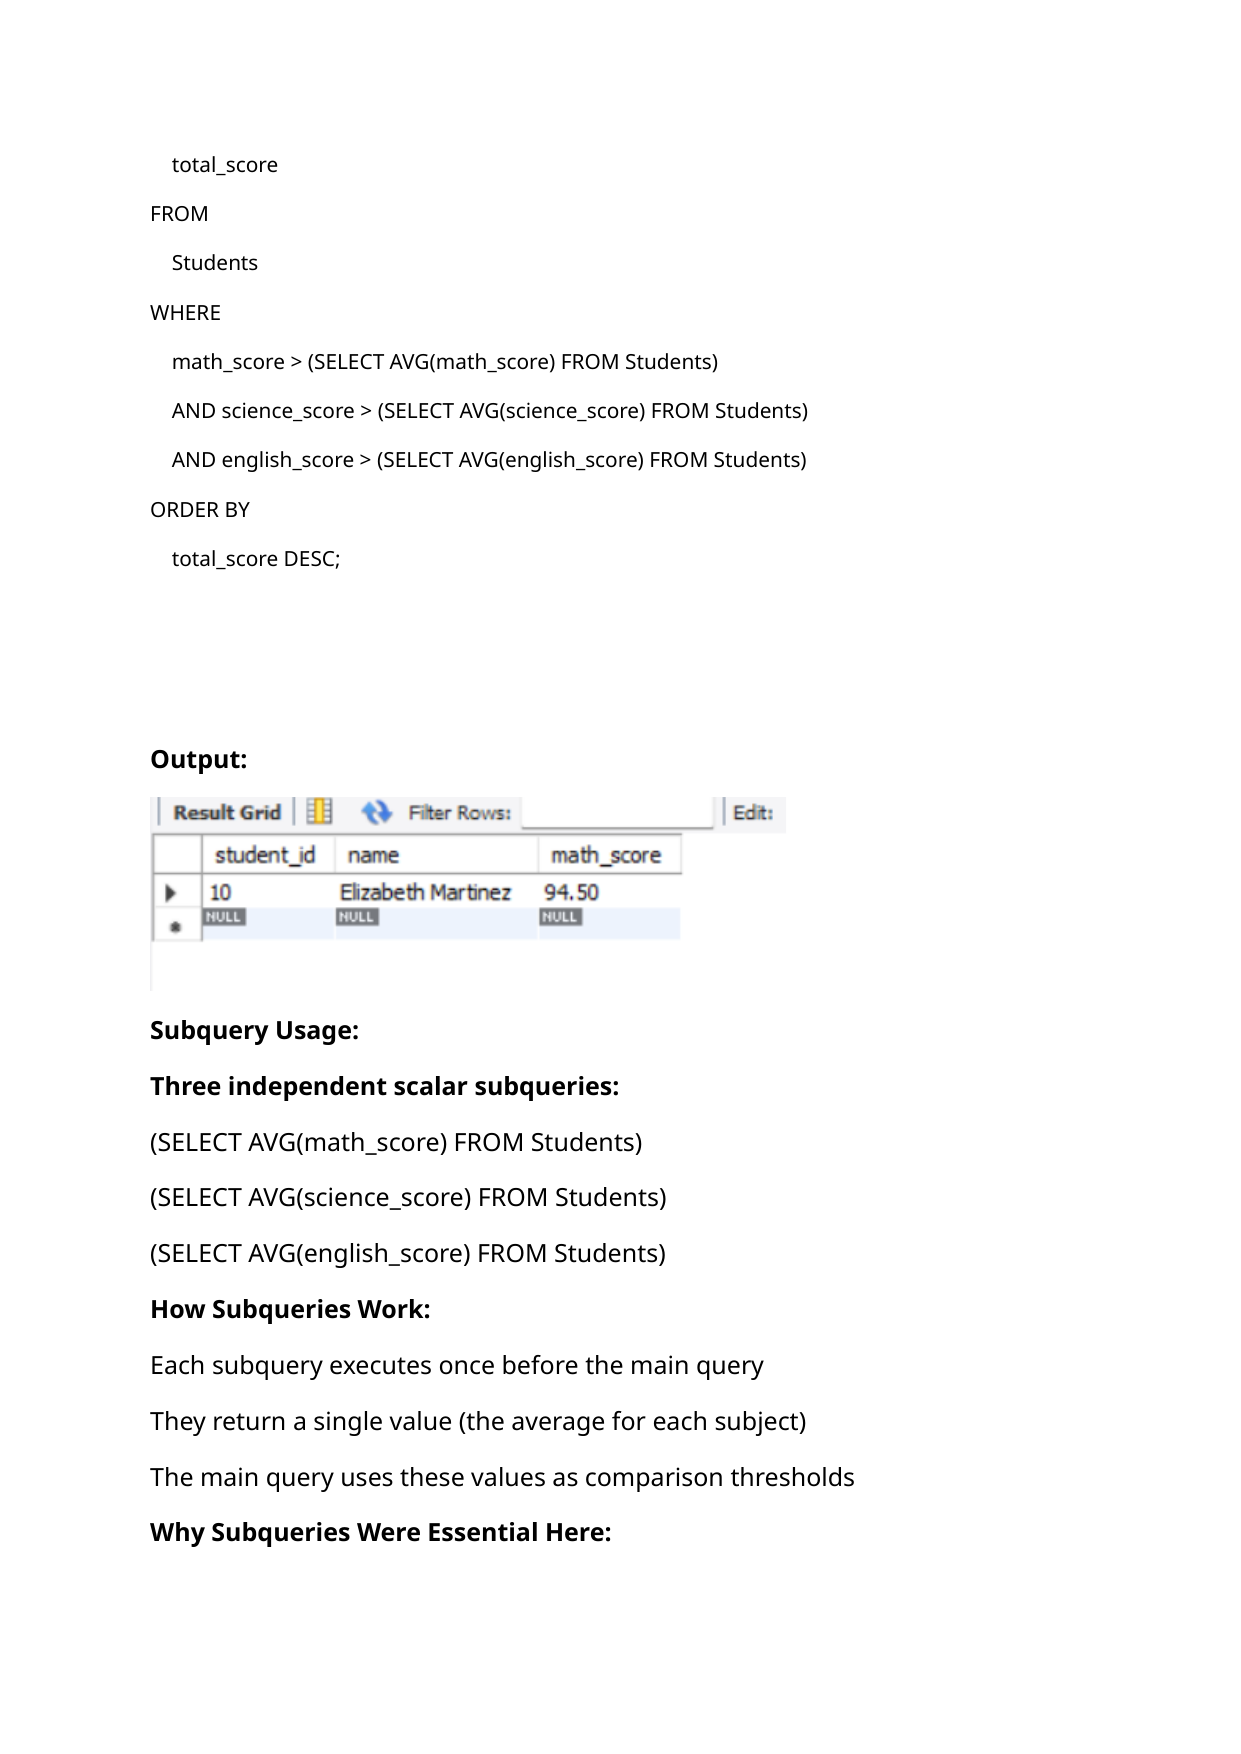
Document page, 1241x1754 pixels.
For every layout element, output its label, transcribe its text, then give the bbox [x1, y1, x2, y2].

text Output: [150, 741, 1090, 775]
text WHERE [150, 298, 1090, 326]
text Students [150, 248, 1090, 277]
text AND science_score > (SELECT AVG(science_score) FROM Students) [150, 396, 1090, 425]
text total_score DESC; [150, 544, 1090, 573]
text How Subqueries Work: [150, 1292, 1090, 1326]
text They return a single value (the average for each subject) [150, 1403, 1090, 1437]
text (SELECT AVG(english_score) FROM Students) [150, 1236, 1090, 1270]
text Each subquery executes once before the main query [150, 1348, 1090, 1382]
picture [150, 797, 787, 991]
text Why Subqueries Were Essential Here: [150, 1515, 1090, 1549]
text total_score [150, 150, 1090, 178]
text Three independent scalar subqueries: [150, 1068, 1090, 1102]
text AND english_score > (SELECT AVG(english_score) FROM Students) [150, 446, 1090, 474]
text The main query uses these values as comparison thresholds [150, 1459, 1090, 1493]
text Subquery Usage: [150, 1013, 1090, 1047]
text math_score > (SELECT AVG(math_score) FROM Students) [150, 347, 1090, 376]
text FROM [150, 199, 1090, 228]
text (SELECT AVG(math_score) FROM Students) [150, 1124, 1090, 1158]
text (SELECT AVG(science_score) FROM Students) [150, 1180, 1090, 1214]
text ORDER BY [150, 495, 1090, 523]
